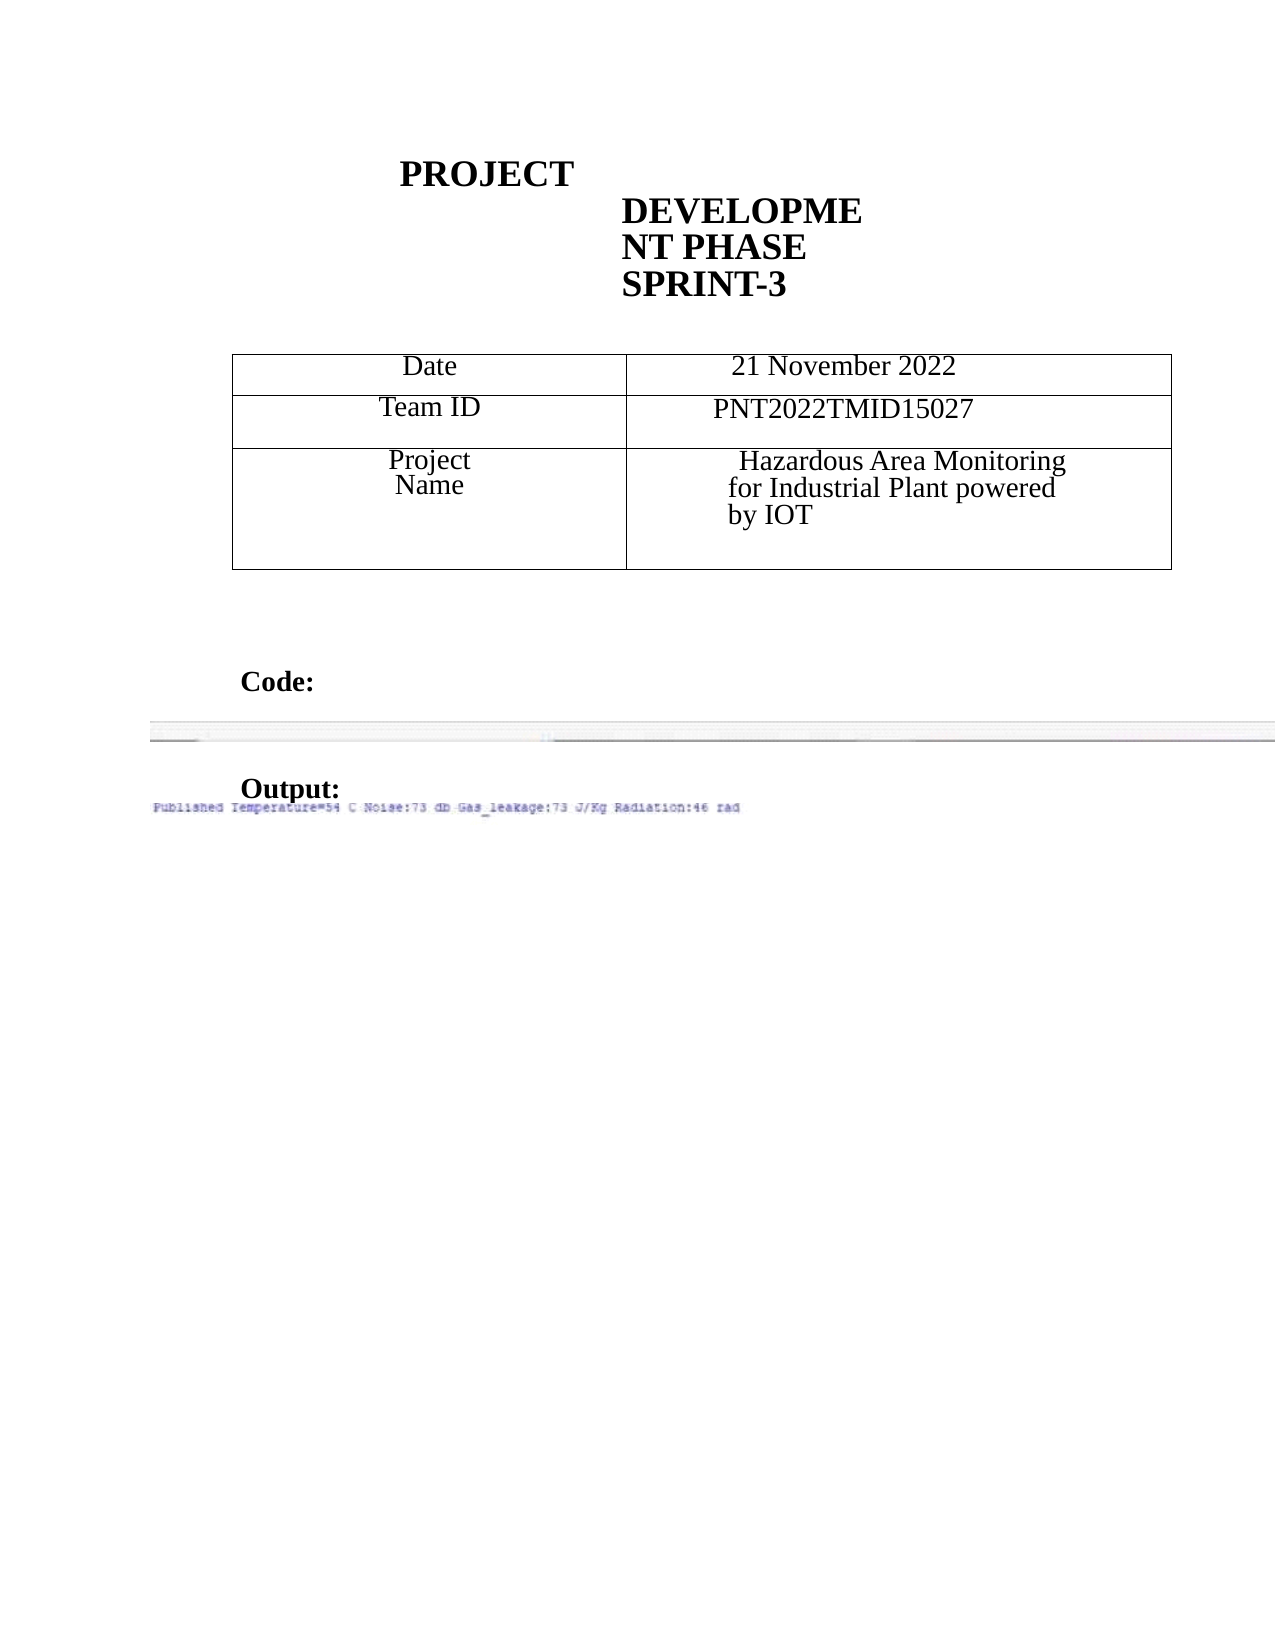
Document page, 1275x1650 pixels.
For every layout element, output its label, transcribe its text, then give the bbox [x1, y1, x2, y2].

text Code: [240, 671, 1125, 696]
table_header 21 November 2022 [627, 355, 1171, 395]
table_cell PNT2022TMID15027 [627, 396, 1171, 448]
table_cell Team ID [233, 396, 626, 448]
table_header Date [233, 355, 626, 395]
table_cell Project Name [233, 449, 626, 569]
text PROJECT DEVELOPMENT PHASE SPRINT-3 [399, 157, 866, 303]
text Output: [240, 779, 1125, 803]
table_cell Hazardous Area Monitoring for Industrial Plant powered by IOT [627, 449, 1171, 569]
